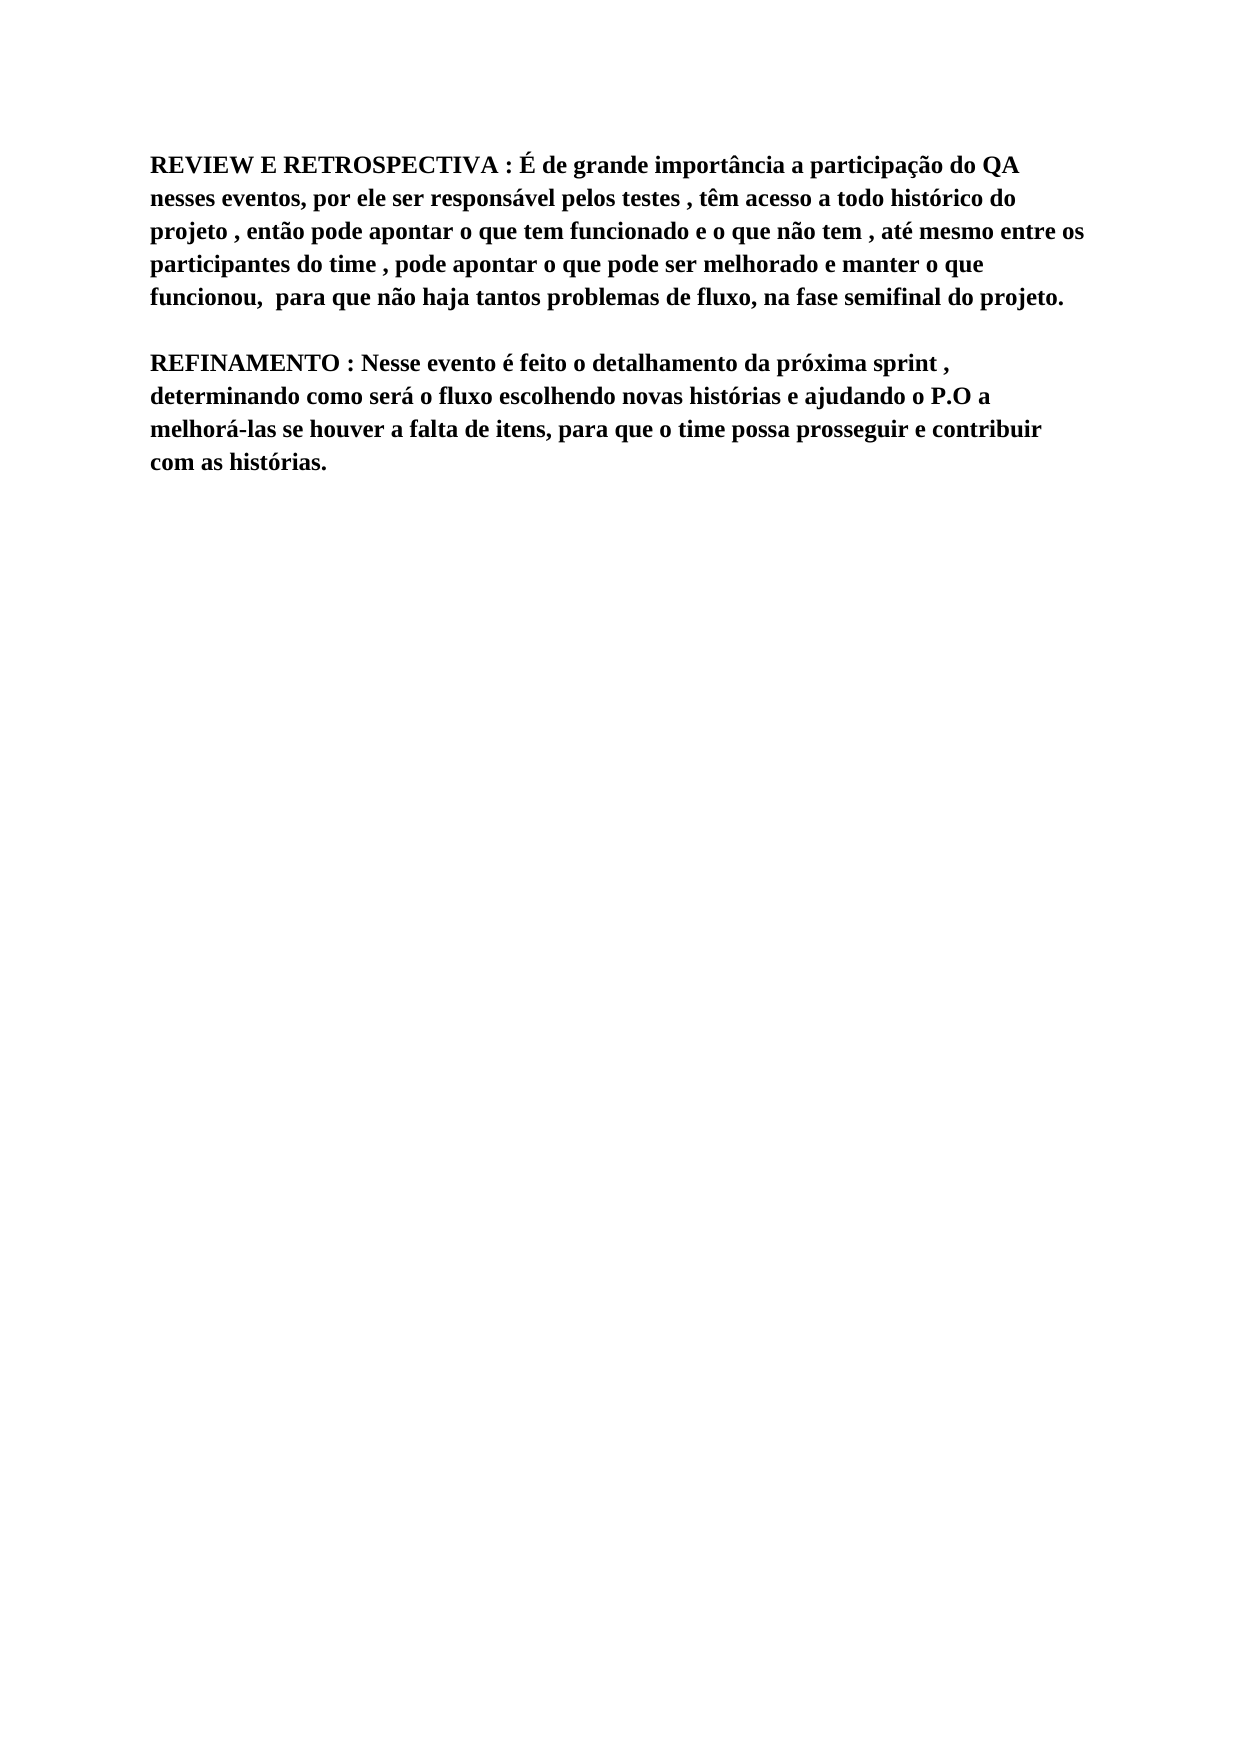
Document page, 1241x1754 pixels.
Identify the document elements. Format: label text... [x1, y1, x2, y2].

text REFINAMENTO : Nesse evento é feito o detalhamento da próxima sprint , determinando como será o fluxo escolhendo novas histórias e ajudando o P.O a melhorá-las se houver a falta de itens, para que o time possa prosseguir e contribuir com as histórias. [150, 348, 1090, 476]
text REVIEW E RETROSPECTIVA : É de grande importância a participação do QA nesses eventos, por ele ser responsável pelos testes , têm acesso a todo histórico do projeto , então pode apontar o que tem funcionado e o que não tem , até mesmo entre os participantes do time , pode apontar o que pode ser melhorado e manter o que funcionou, para que não haja tantos problemas de fluxo, na fase semifinal do projeto. [150, 150, 1090, 311]
